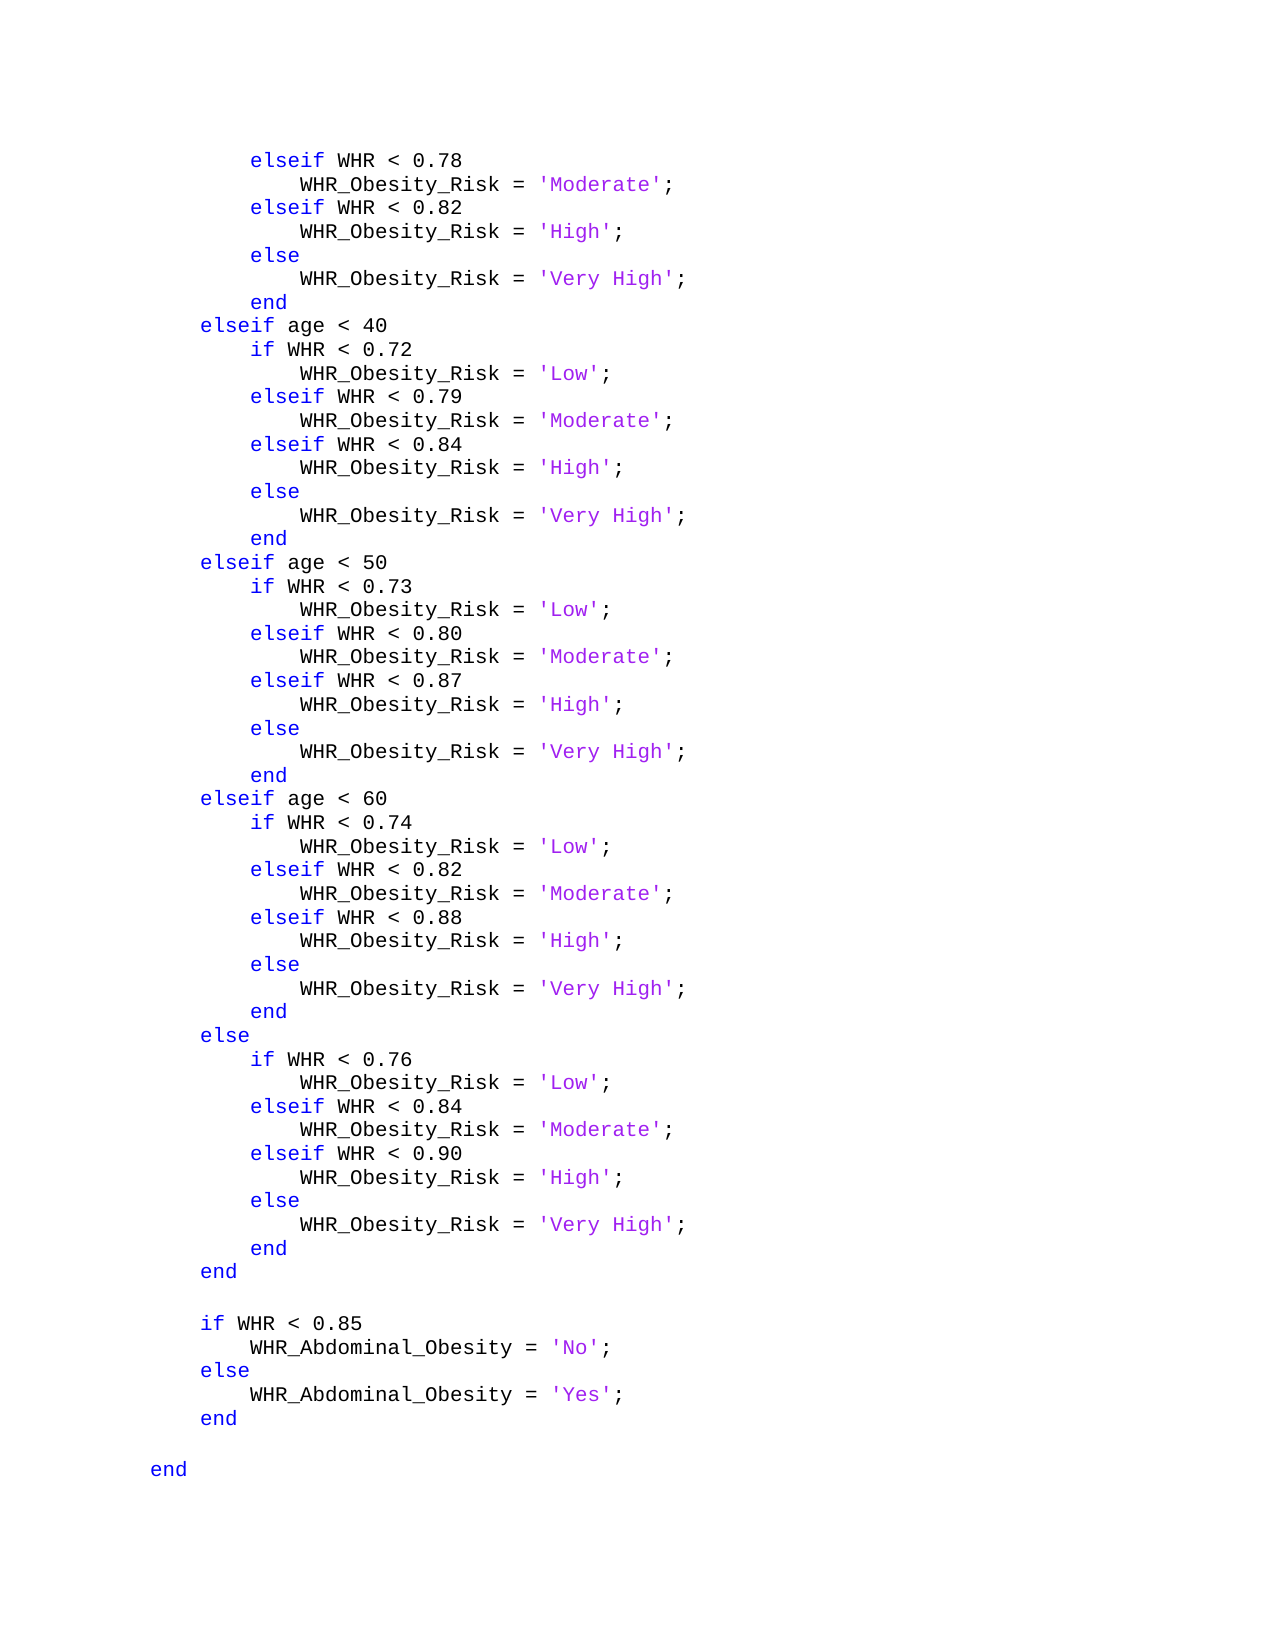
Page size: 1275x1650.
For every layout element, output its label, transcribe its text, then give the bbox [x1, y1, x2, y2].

text elseif WHR < 0.82 [150, 859, 1125, 883]
text elseif WHR < 0.84 [150, 1096, 1125, 1119]
text end [150, 1001, 1125, 1025]
text end [150, 1238, 1125, 1261]
text else [150, 1190, 1125, 1214]
text WHR_Obesity_Risk = 'Very High'; [150, 978, 1125, 1001]
text elseif age < 50 [150, 552, 1125, 576]
text WHR_Abdominal_Obesity = 'No'; [150, 1337, 1125, 1360]
text end [150, 292, 1125, 316]
text if WHR < 0.85 [150, 1313, 1125, 1337]
text end [150, 1408, 1125, 1431]
text WHR_Obesity_Risk = 'Moderate'; [150, 647, 1125, 670]
text WHR_Obesity_Risk = 'Moderate'; [150, 410, 1125, 434]
text elseif WHR < 0.87 [150, 670, 1125, 694]
text WHR_Obesity_Risk = 'Moderate'; [150, 174, 1125, 197]
text elseif age < 40 [150, 316, 1125, 339]
text WHR_Obesity_Risk = 'Low'; [150, 836, 1125, 859]
text WHR_Obesity_Risk = 'High'; [150, 221, 1125, 244]
text WHR_Abdominal_Obesity = 'Yes'; [150, 1384, 1125, 1408]
text WHR_Obesity_Risk = 'Moderate'; [150, 883, 1125, 907]
text elseif WHR < 0.79 [150, 386, 1125, 410]
text end [150, 1459, 1125, 1483]
text WHR_Obesity_Risk = 'Low'; [150, 363, 1125, 386]
text else [150, 717, 1125, 741]
text elseif WHR < 0.78 [150, 150, 1125, 174]
text WHR_Obesity_Risk = 'Very High'; [150, 505, 1125, 528]
text WHR_Obesity_Risk = 'High'; [150, 694, 1125, 717]
text WHR_Obesity_Risk = 'Very High'; [150, 741, 1125, 765]
text WHR_Obesity_Risk = 'Low'; [150, 1072, 1125, 1096]
text else [150, 481, 1125, 505]
text WHR_Obesity_Risk = 'High'; [150, 457, 1125, 481]
text end [150, 765, 1125, 788]
text end [150, 528, 1125, 552]
text if WHR < 0.76 [150, 1048, 1125, 1072]
text WHR_Obesity_Risk = 'Very High'; [150, 268, 1125, 292]
text WHR_Obesity_Risk = 'Moderate'; [150, 1119, 1125, 1143]
text elseif WHR < 0.88 [150, 907, 1125, 930]
text if WHR < 0.72 [150, 339, 1125, 363]
text WHR_Obesity_Risk = 'High'; [150, 1167, 1125, 1190]
text else [150, 1025, 1125, 1048]
text elseif WHR < 0.84 [150, 434, 1125, 457]
text elseif WHR < 0.80 [150, 623, 1125, 647]
text if WHR < 0.74 [150, 812, 1125, 836]
text WHR_Obesity_Risk = 'High'; [150, 930, 1125, 954]
text else [150, 954, 1125, 978]
text else [150, 244, 1125, 268]
text end [150, 1261, 1125, 1285]
text elseif WHR < 0.82 [150, 197, 1125, 221]
text else [150, 1360, 1125, 1384]
text if WHR < 0.73 [150, 576, 1125, 599]
text WHR_Obesity_Risk = 'Very High'; [150, 1214, 1125, 1238]
text elseif age < 60 [150, 788, 1125, 812]
text WHR_Obesity_Risk = 'Low'; [150, 599, 1125, 623]
text elseif WHR < 0.90 [150, 1143, 1125, 1167]
